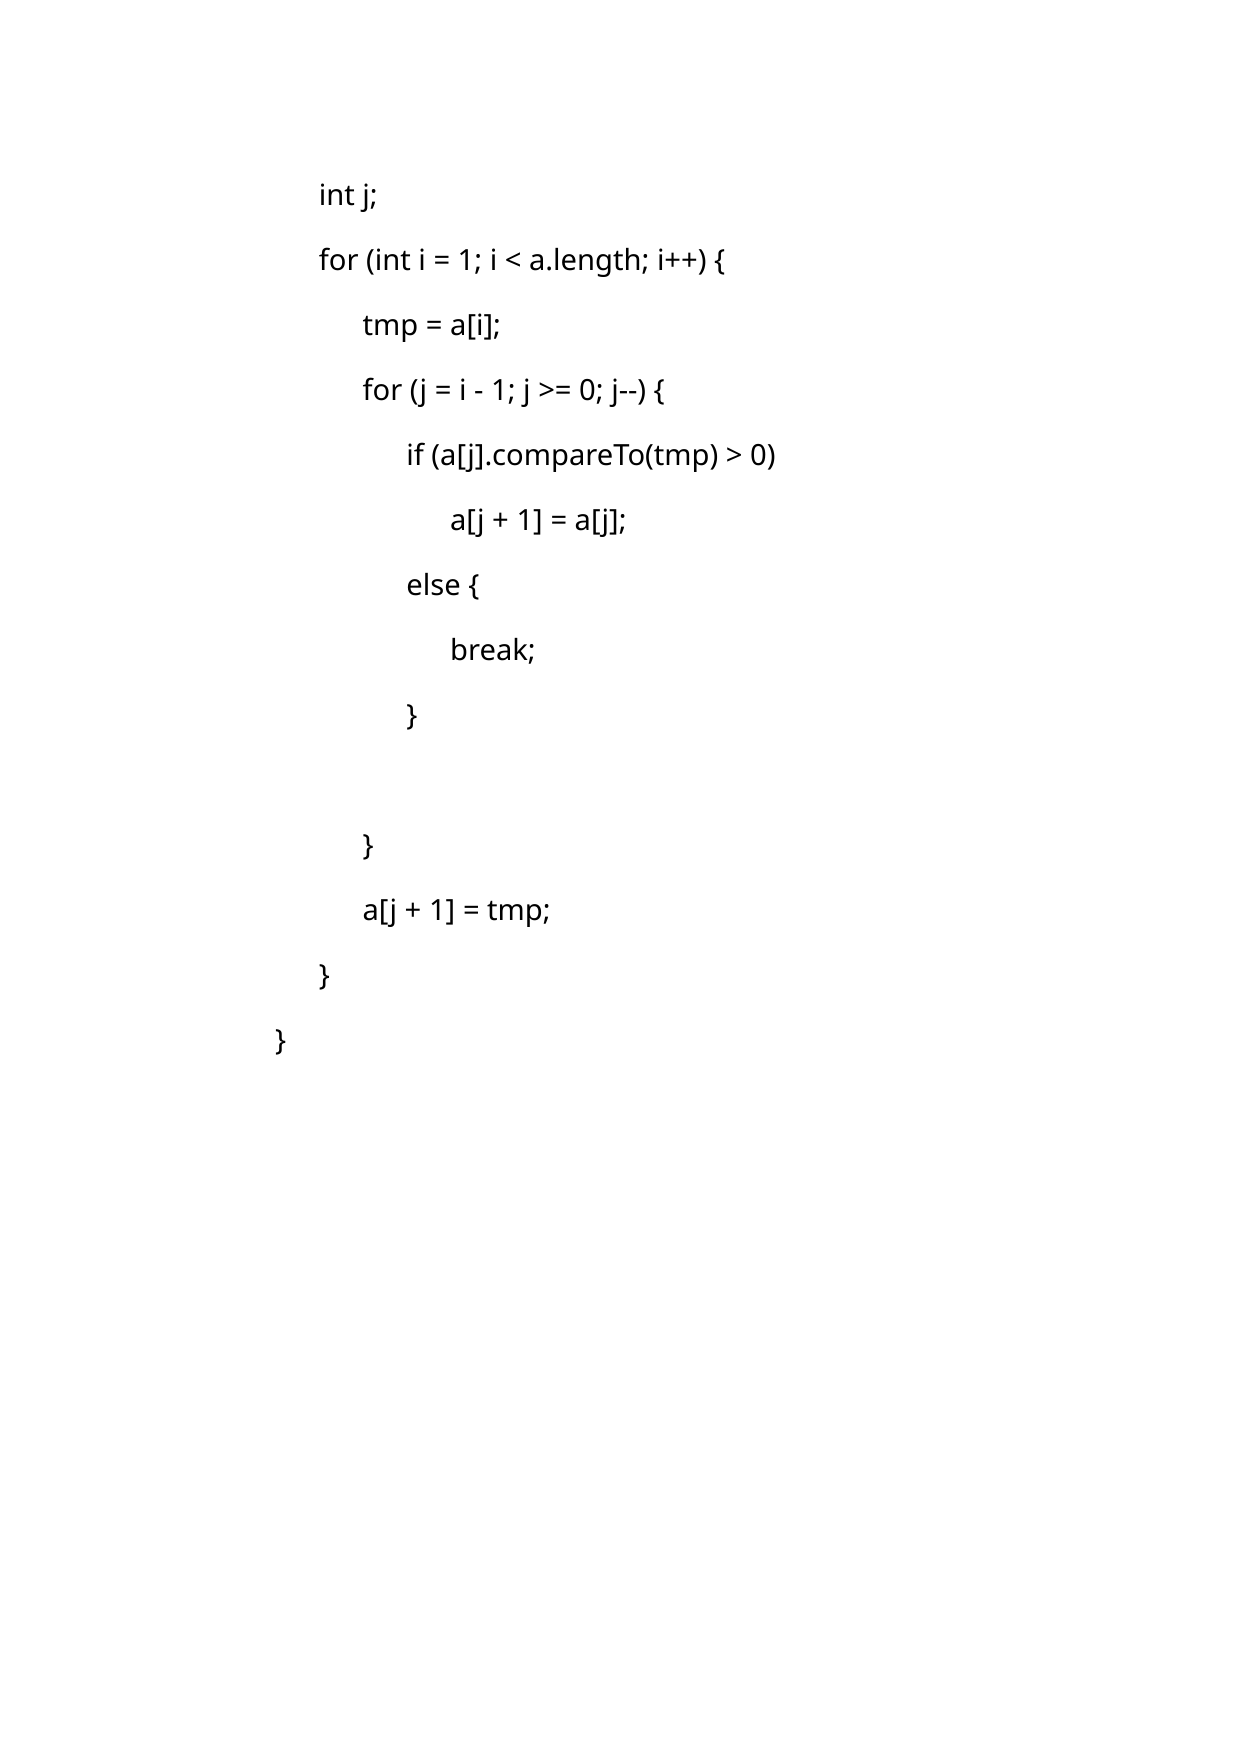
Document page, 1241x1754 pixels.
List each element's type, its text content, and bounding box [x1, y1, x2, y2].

text break; [187, 617, 1053, 682]
text for (int i = 1; i < a.length; i++) { [187, 227, 1053, 292]
text int j; [187, 162, 1053, 227]
text else { [187, 552, 1053, 617]
text if (a[j].compareTo(tmp) > 0) [187, 422, 1053, 487]
text } [187, 812, 1053, 877]
text for (j = i - 1; j >= 0; j--) { [187, 357, 1053, 422]
text } [187, 942, 1053, 1007]
text } [187, 682, 1053, 747]
text } [187, 1007, 1053, 1072]
text a[j + 1] = tmp; [187, 877, 1053, 942]
text a[j + 1] = a[j]; [187, 487, 1053, 552]
text tmp = a[i]; [187, 292, 1053, 357]
